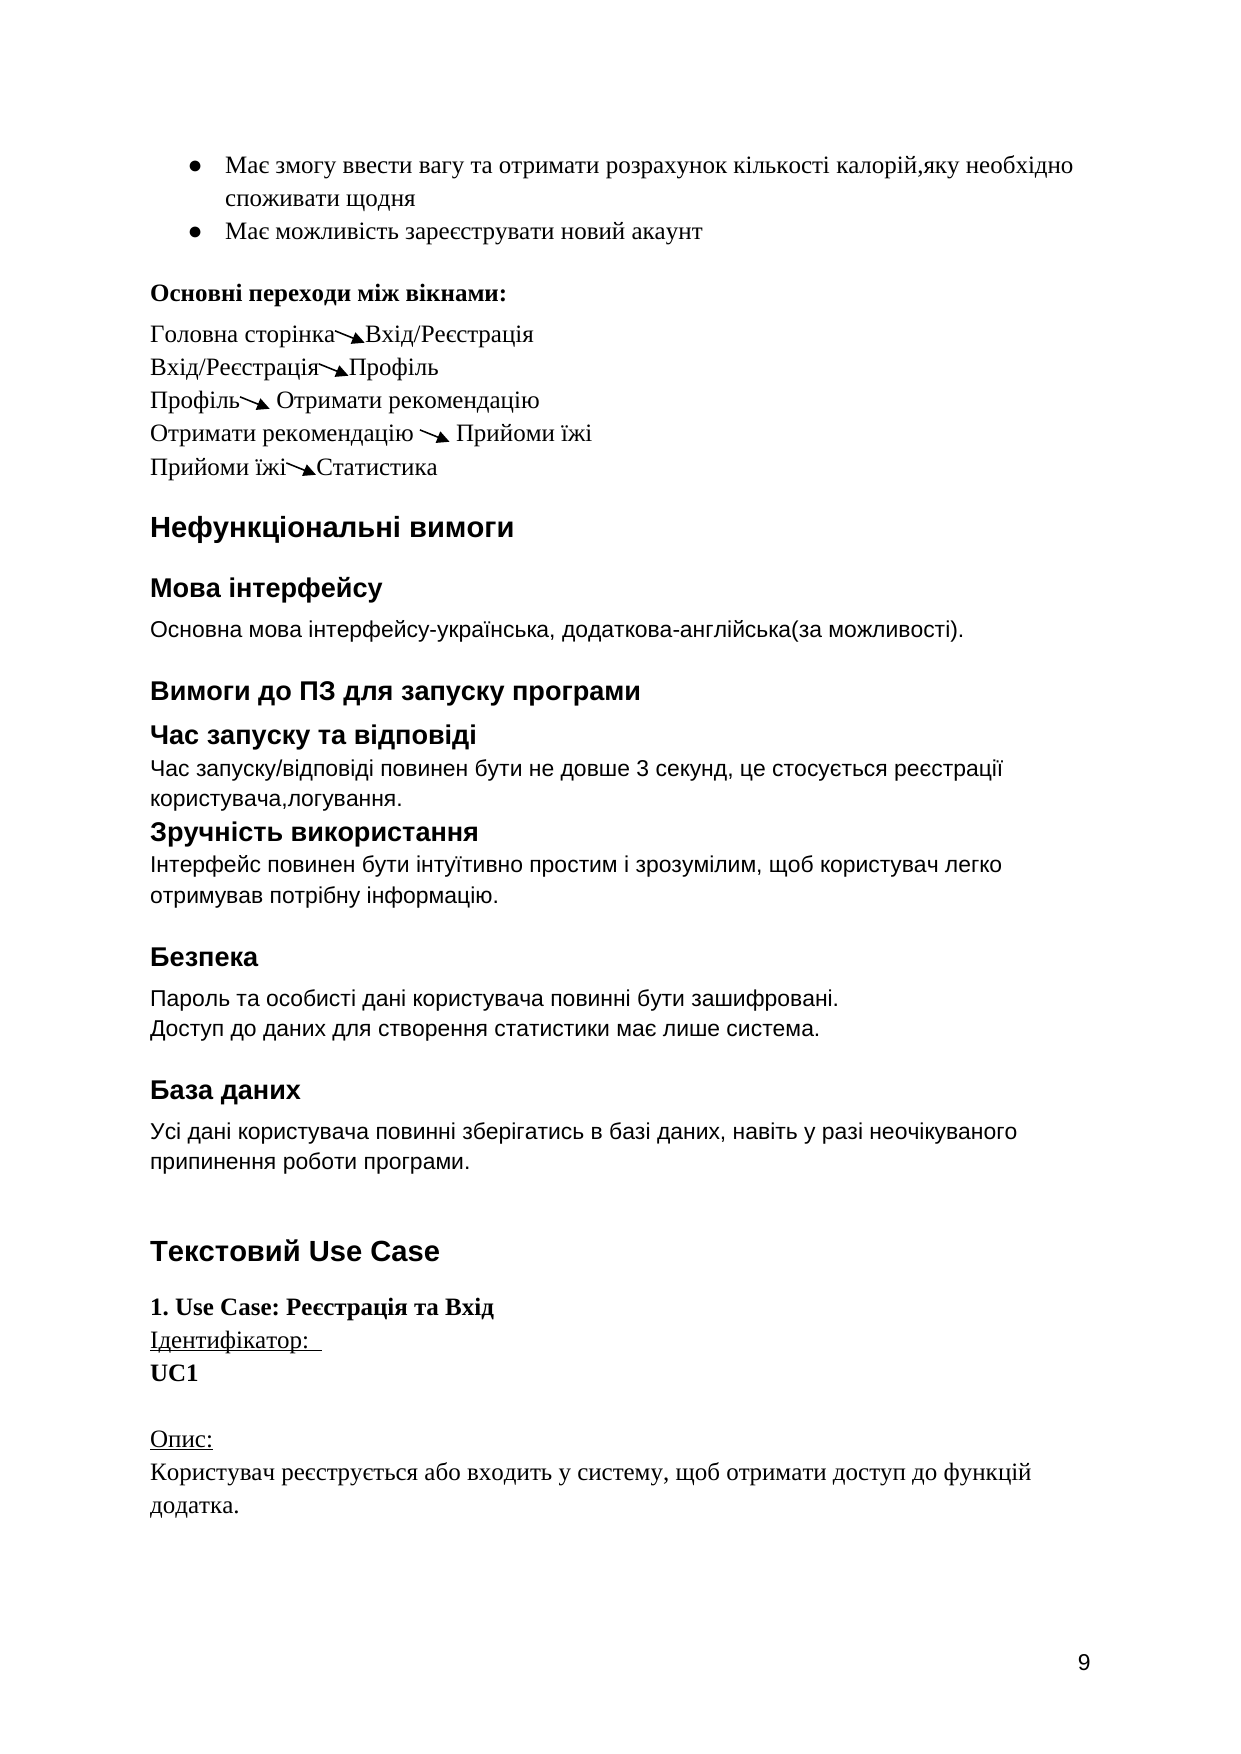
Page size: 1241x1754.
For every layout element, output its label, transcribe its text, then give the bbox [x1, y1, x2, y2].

text Прийоми їжіСтатистика [150, 452, 1090, 480]
text Вхід/РеєстраціяПрофіль [150, 352, 1090, 381]
text Доступ до даних для створення статистики має лише система. [150, 1015, 1090, 1041]
text Користувач реєструється або входить у систему, щоб отримати доступ до функцій додатка. [150, 1457, 1090, 1519]
subtitle База даних [150, 1074, 1090, 1106]
text Основна мова інтерфейсу-українська, додаткова-англійська(за можливості). [150, 616, 1090, 642]
text Головна сторінкаВхід/Реєстрація [150, 319, 1090, 348]
subtitle Ідентифікатор: [150, 1325, 1090, 1354]
subtitle Мова інтерфейсу [150, 572, 1090, 603]
text Інтерфейс повинен бути інтуїтивно простим і зрозумілим, щоб користувач легко отримував потрібну інформацію. [150, 851, 1090, 908]
text Пароль та особисті дані користувача повинні бути зашифровані. [150, 985, 1090, 1011]
subtitle Безпека [150, 941, 1090, 972]
text UC1 [150, 1358, 1090, 1387]
text Отримати рекомендацію Прийоми їжі [150, 418, 1090, 447]
text Профіль Отримати рекомендацію [150, 386, 1090, 414]
text Усі дані користувача повинні зберігатись в базі даних, навіть у разі неочікуваного припинення роботи програми. [150, 1118, 1090, 1175]
text Час запуску/відповіді повинен бути не довше 3 секунд, це стосується реєстрації користувача,логування. [150, 755, 1090, 812]
list Має змогу ввести вагу та отримати розрахунок кількості калорій,яку необхідно споживати щодня [187, 150, 1090, 212]
subtitle Зручність використання [150, 816, 1090, 847]
subtitle Tекстовий Use Case [150, 1234, 1090, 1267]
subtitle Основні переходи між вікнами: [150, 278, 1090, 307]
subtitle Час запуску та відповіді [150, 719, 1090, 750]
subtitle Опис: [150, 1424, 1090, 1453]
list Має можливість зареєструвати новий акаунт [187, 216, 1090, 245]
subtitle 1. Use Case: Реєстрація та Вхід [150, 1292, 1090, 1321]
subtitle Нефункціональні вимоги [150, 509, 1090, 543]
subtitle Вимоги до ПЗ для запуску програми [150, 675, 1090, 707]
